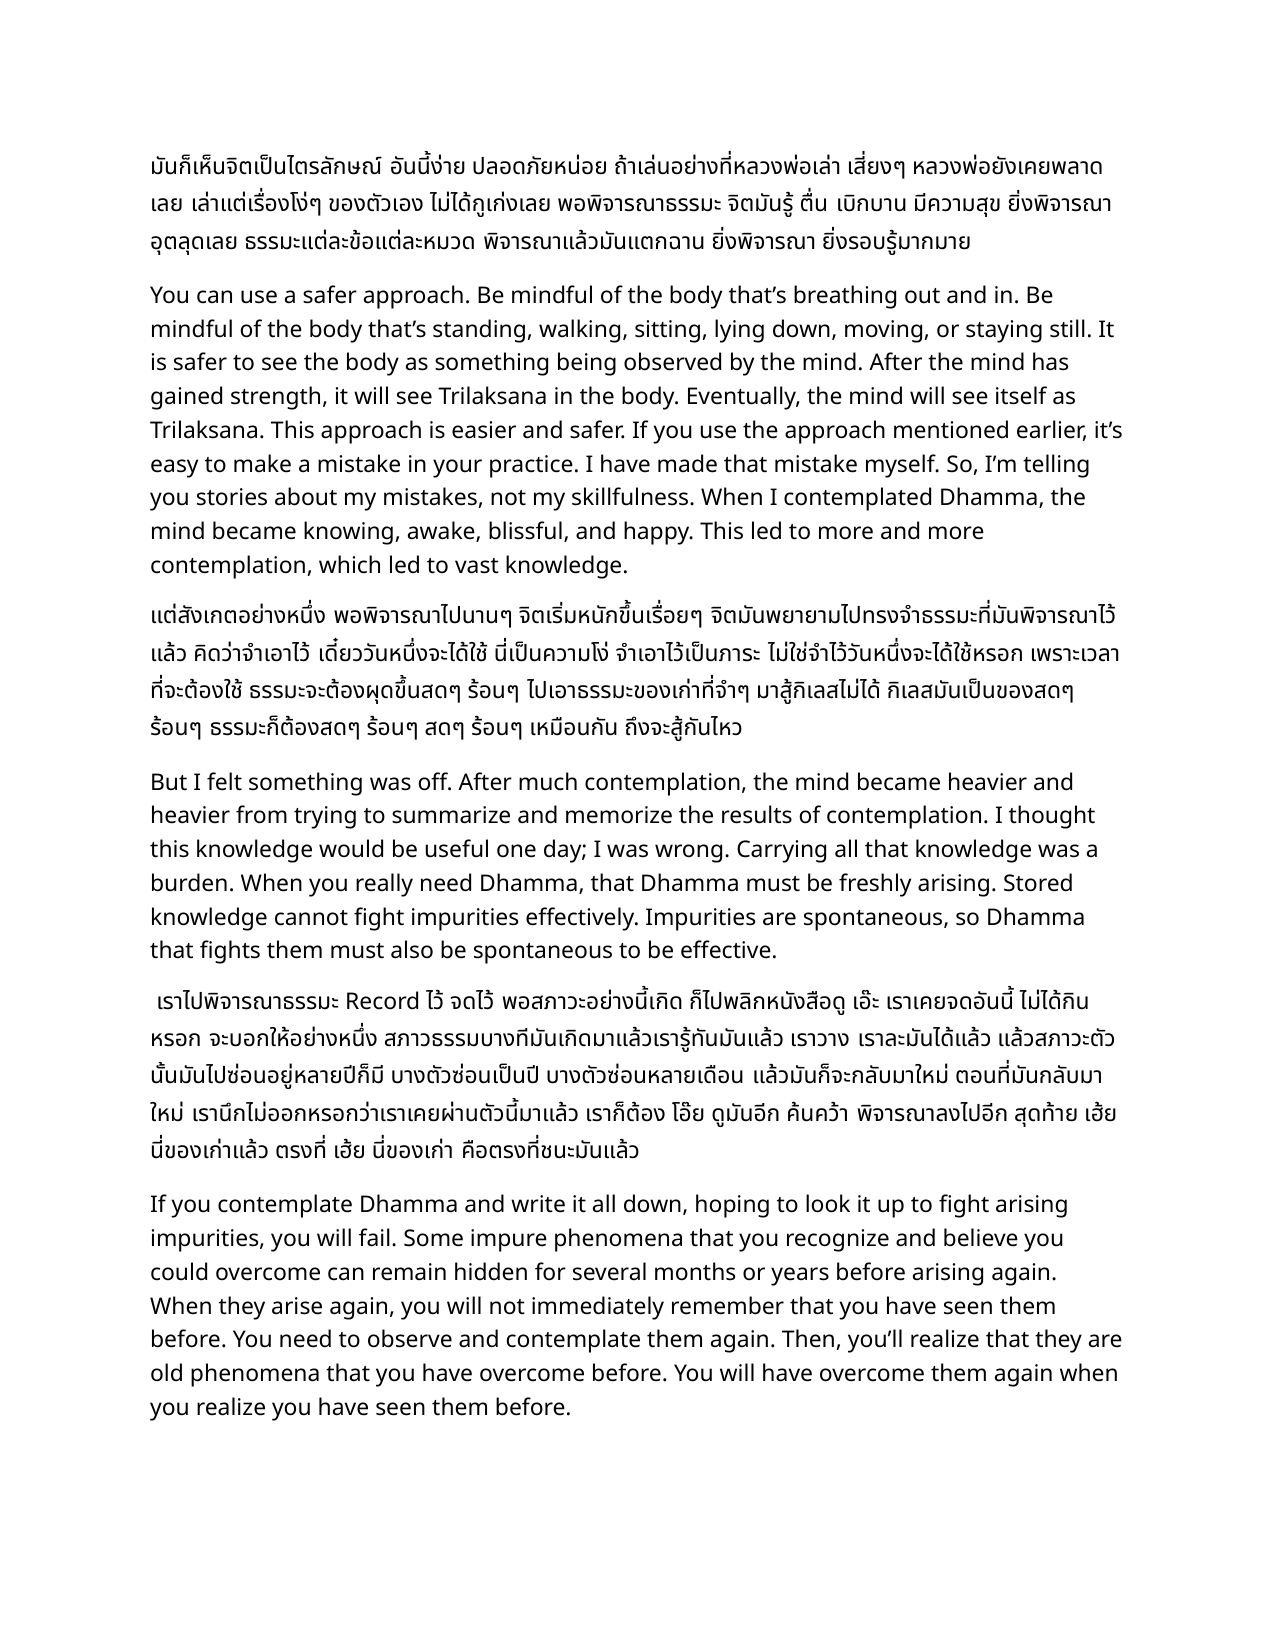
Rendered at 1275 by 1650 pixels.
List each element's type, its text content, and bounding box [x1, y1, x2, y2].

text If you contemplate Dhamma and write it all down, hoping to look it up to fight arising impurities, you will fail. Some impure phenomena that you recognize and believe you could overcome can remain hidden for several months or years before arising again. When they arise again, you will not immediately remember that you have seen them before. You need to observe and contemplate them again. Then, you’ll realize that they are old phenomena that you have overcome before. You will have overcome them again when you realize you have seen them before. [150, 1188, 1125, 1422]
text เราไปพิจารณาธรรมะ Record ไว้ จดไว้ พอสภาวะอย่างนี้เกิด ก็ไปพลิกหนังสือดู เอ๊ะ เราเคยจดอันนี้ ไม่ได้กินหรอก จะบอกให้อย่างหนึ่ง สภาวธรรมบางทีมันเกิดมาแล้วเรารู้ทันมันแล้ว เราวาง เราละมันได้แล้ว แล้วสภาวะตัวนั้นมันไปซ่อนอยู่หลายปีก็มี บางตัวซ่อนเป็นปี บางตัวซ่อนหลายเดือน แล้วมันก็จะกลับมาใหม่ ตอนที่มันกลับมาใหม่ เรานึกไม่ออกหรอกว่าเราเคยผ่านตัวนี้มาแล้ว เราก็ต้อง โอ๊ย ดูมันอีก ค้นคว้า พิจารณาลงไปอีก สุดท้าย เฮ้ย นี่ของเก่าแล้ว ตรงที่ เฮ้ย นี่ของเก่า คือตรงที่ชนะมันแล้ว [150, 985, 1125, 1169]
text You can use a safer approach. Be mindful of the body that’s breathing out and in. Be mindful of the body that’s standing, walking, sitting, lying down, moving, or staying still. It is safer to see the body as something being observed by the mind. After the mind has gained strength, it will see Trilaksana in the body. Eventually, the mind will see itself as Trilaksana. This approach is easier and safer. If you use the approach mentioned earlier, it’s easy to make a mistake in your practice. I have made that mistake myself. So, I’m telling you stories about my mistakes, not my skillfulness. When I contemplated Dhamma, the mind became knowing, awake, blissful, and happy. This led to more and more contemplation, which led to vast knowledge. [150, 279, 1125, 580]
text แต่สังเกตอย่างหนึ่ง พอพิจารณาไปนานๆ จิตเริ่มหนักขึ้นเรื่อยๆ จิตมันพยายามไปทรงจำธรรมะที่มันพิจารณาไว้แล้ว คิดว่าจำเอาไว้ เดี๋ยววันหนึ่งจะได้ใช้ นี่เป็นความโง่ จำเอาไว้เป็นภาระ ไม่ใช่จำไว้วันหนึ่งจะได้ใช้หรอก เพราะเวลาที่จะต้องใช้ ธรรมะจะต้องผุดขึ้นสดๆ ร้อนๆ ไปเอาธรรมะของเก่าที่จำๆ มาสู้กิเลสไม่ได้ กิเลสมันเป็นของสดๆ ร้อนๆ ธรรมะก็ต้องสดๆ ร้อนๆ สดๆ ร้อนๆ เหมือนกัน ถึงจะสู้กันไหว [150, 599, 1125, 746]
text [150, 150, 1125, 259]
text But I felt something was off. After much contemplation, the mind became heavier and heavier from trying to summarize and memorize the results of contemplation. I thought this knowledge would be useful one day; I was wrong. Carrying all that knowledge was a burden. When you really need Dhamma, that Dhamma must be freshly arising. Stored knowledge cannot fight impurities effectively. Impurities are spontaneous, so Dhamma that fights them must also be spontaneous to be effective. [150, 766, 1125, 966]
